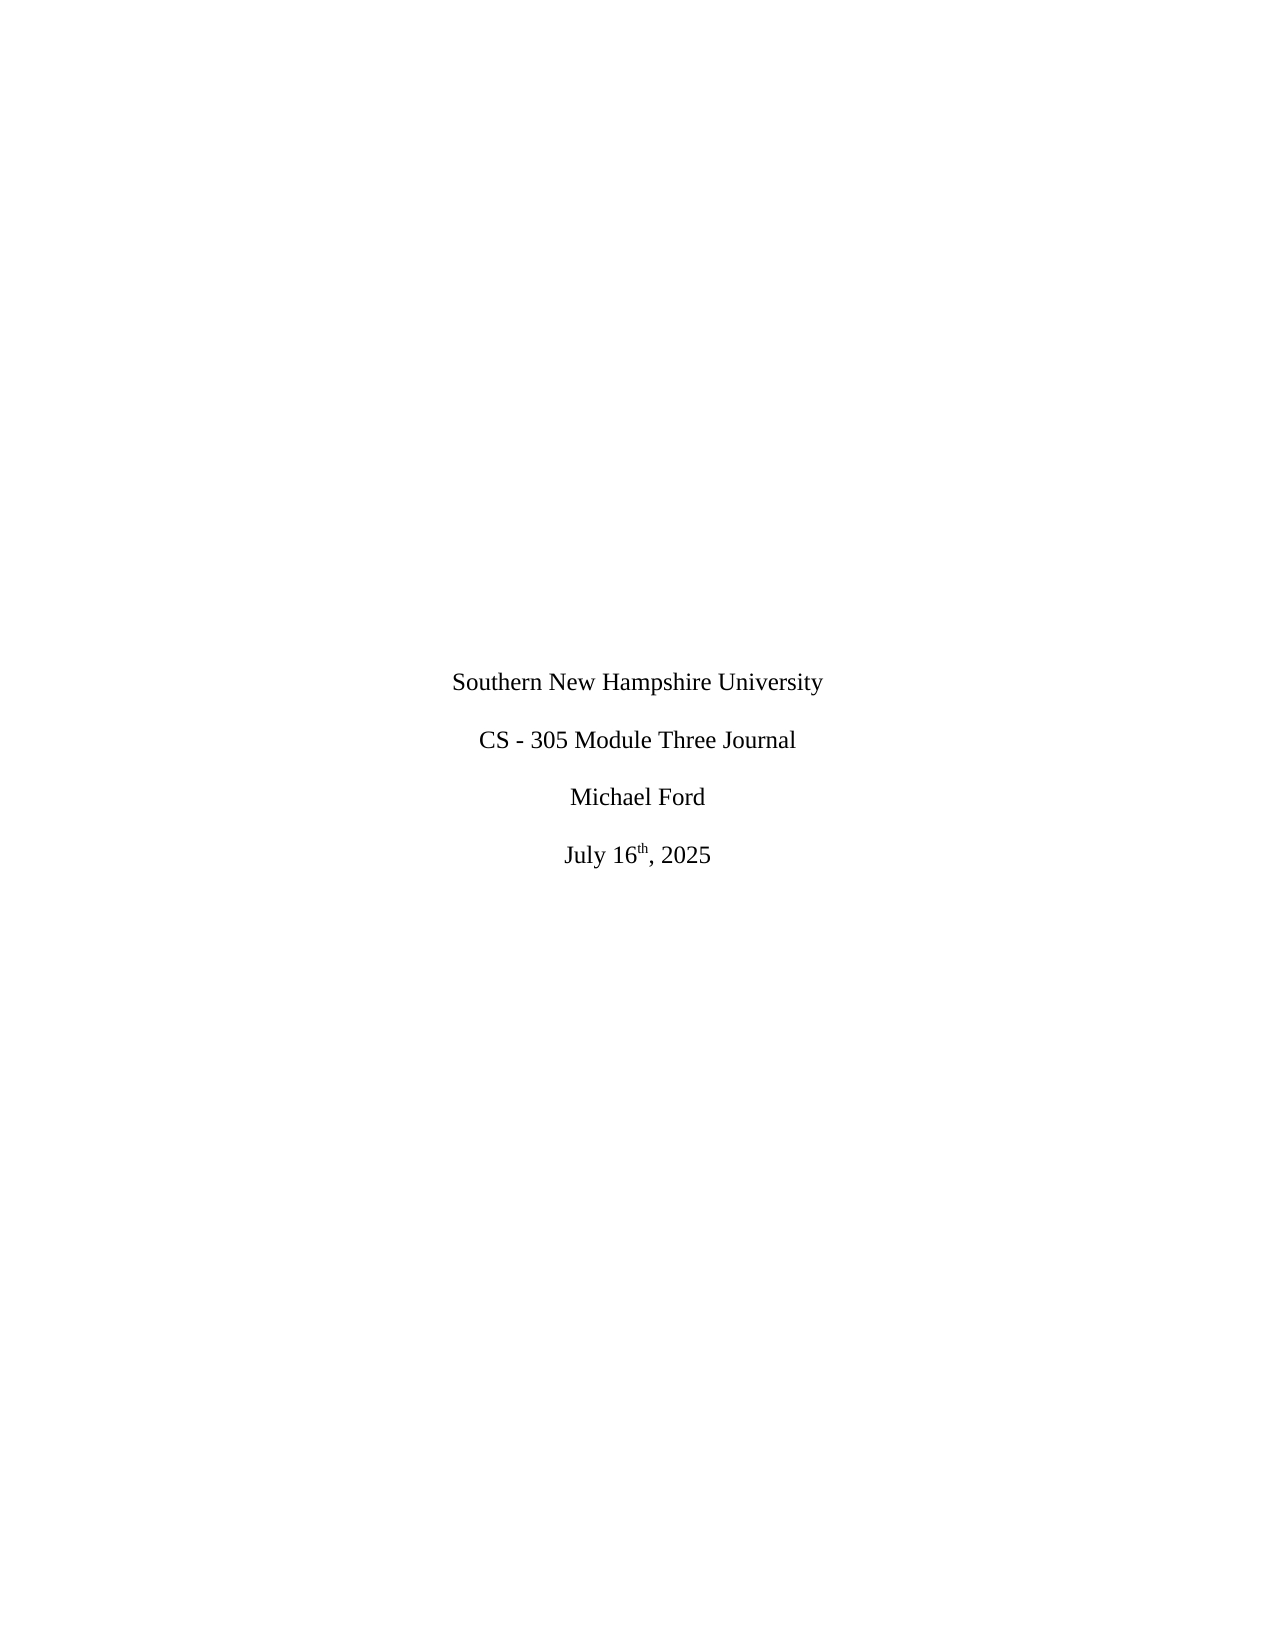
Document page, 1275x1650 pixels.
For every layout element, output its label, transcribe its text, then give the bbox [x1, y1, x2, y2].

text Southern New Hampshire University [150, 667, 1125, 696]
text CS - 305 Module Three Journal [150, 725, 1125, 754]
text July 16th, 2025 [150, 840, 1125, 869]
text Michael Ford [150, 782, 1125, 811]
